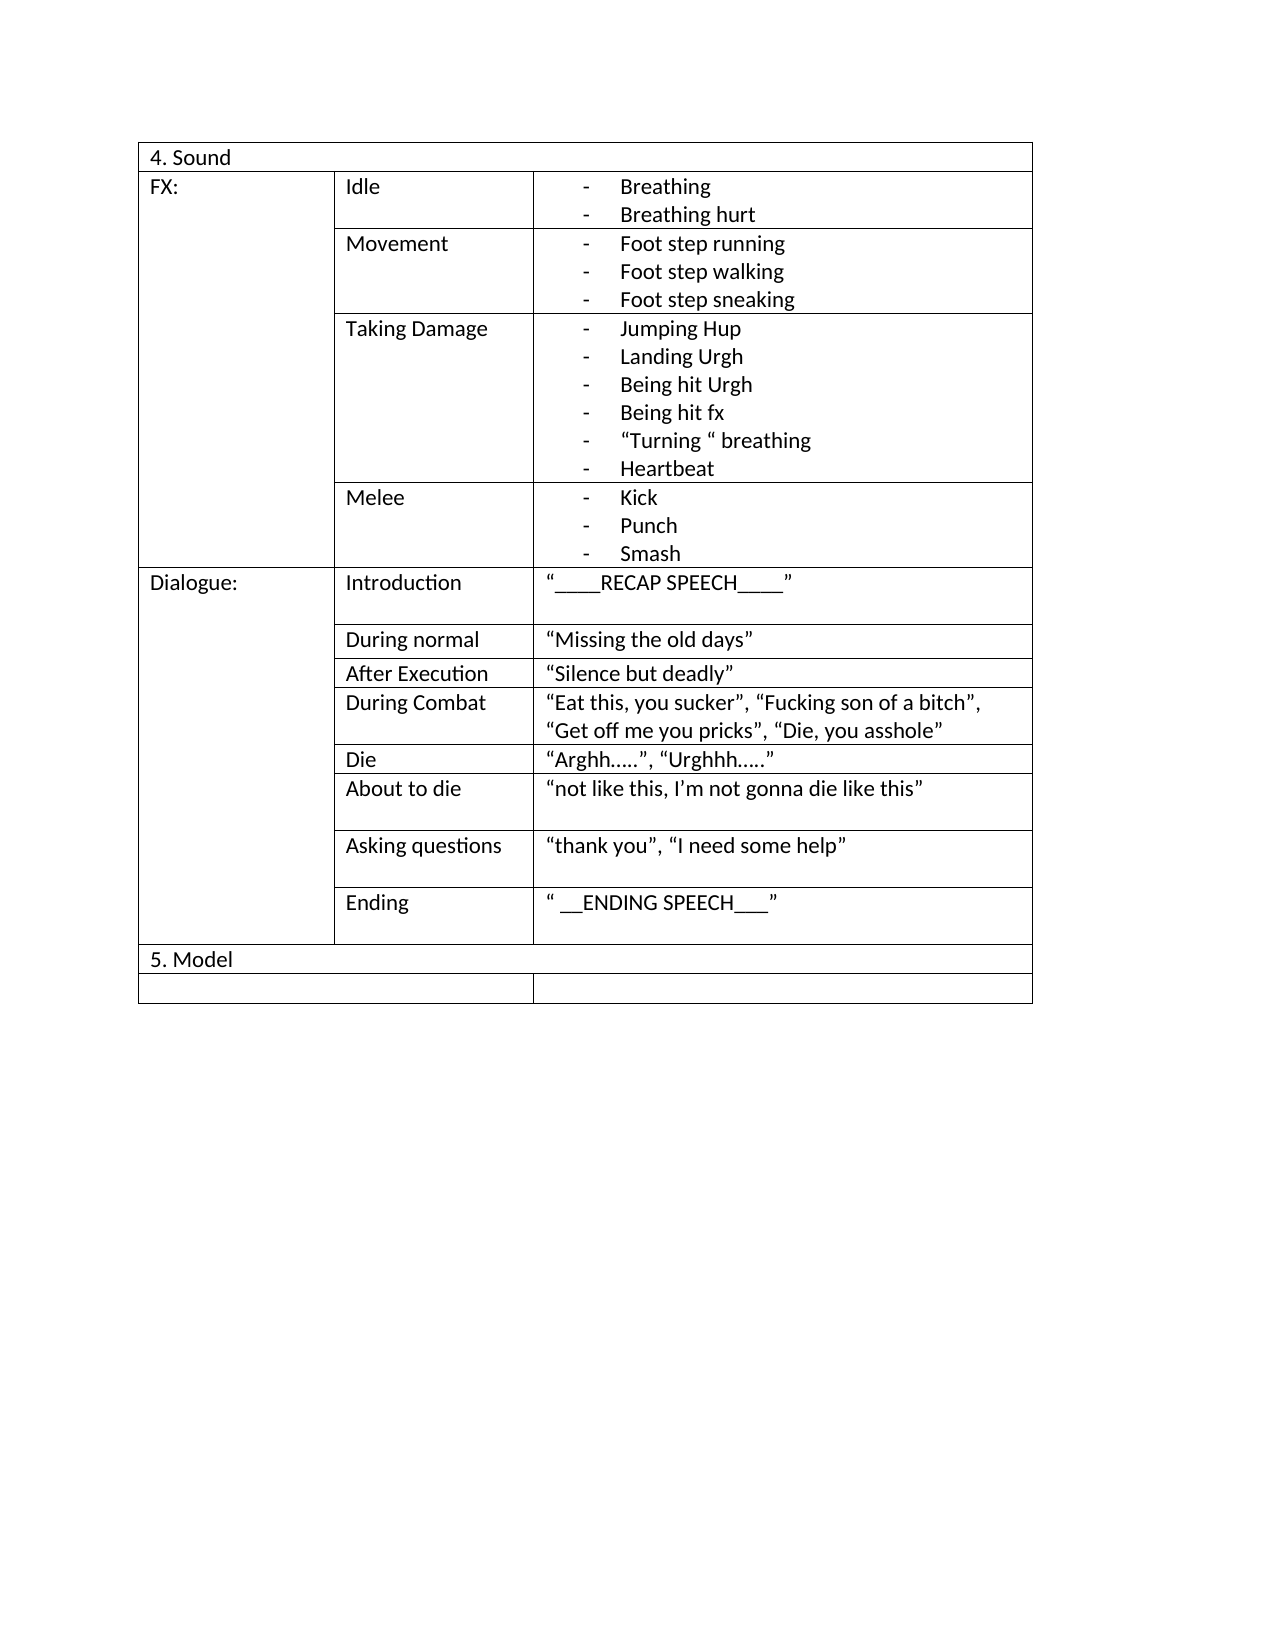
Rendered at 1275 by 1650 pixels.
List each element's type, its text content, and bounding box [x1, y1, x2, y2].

table_cell Taking Damage [335, 314, 533, 482]
table_cell Kick Punch Smash [534, 483, 1032, 567]
table_cell Melee [335, 483, 533, 567]
table_cell Asking questions [335, 831, 533, 887]
table_cell “Eat this, you sucker”, “Fucking son of a bitch”, “Get off me you pricks”, “Die, you asshole” [534, 688, 1032, 744]
table_cell “____RECAP SPEECH____” [534, 568, 1032, 624]
table_cell “thank you”, “I need some help” [534, 831, 1032, 887]
table_cell Jumping Hup Landing Urgh Being hit Urgh Being hit fx “Turning “ breathing Heartbeat [534, 314, 1032, 482]
table_cell Introduction [335, 568, 533, 624]
table_header 4. Sound [139, 143, 1032, 171]
table_cell [139, 974, 533, 1002]
table_cell 5. Model [139, 945, 1032, 973]
table_cell Foot step running Foot step walking Foot step sneaking [534, 229, 1032, 313]
table_cell After Execution [335, 659, 533, 687]
table_cell “ __ENDING SPEECH___” [534, 888, 1032, 944]
table_cell Idle [335, 172, 533, 228]
table_cell FX: [139, 172, 334, 567]
table_cell Dialogue: [139, 568, 334, 944]
table_cell “not like this, I’m not gonna die like this” [534, 774, 1032, 830]
table_cell Movement [335, 229, 533, 313]
table_cell “Silence but deadly” [534, 659, 1032, 687]
table_cell Breathing Breathing hurt [534, 172, 1032, 228]
table_cell Die [335, 745, 533, 773]
table_cell During Combat [335, 688, 533, 744]
table_cell “Arghh…..”, “Urghhh…..” [534, 745, 1032, 773]
table_cell [534, 974, 1032, 1002]
table_cell Ending [335, 888, 533, 944]
table_cell “Missing the old days” [534, 625, 1032, 658]
table_cell During normal [335, 625, 533, 658]
table_cell About to die [335, 774, 533, 830]
